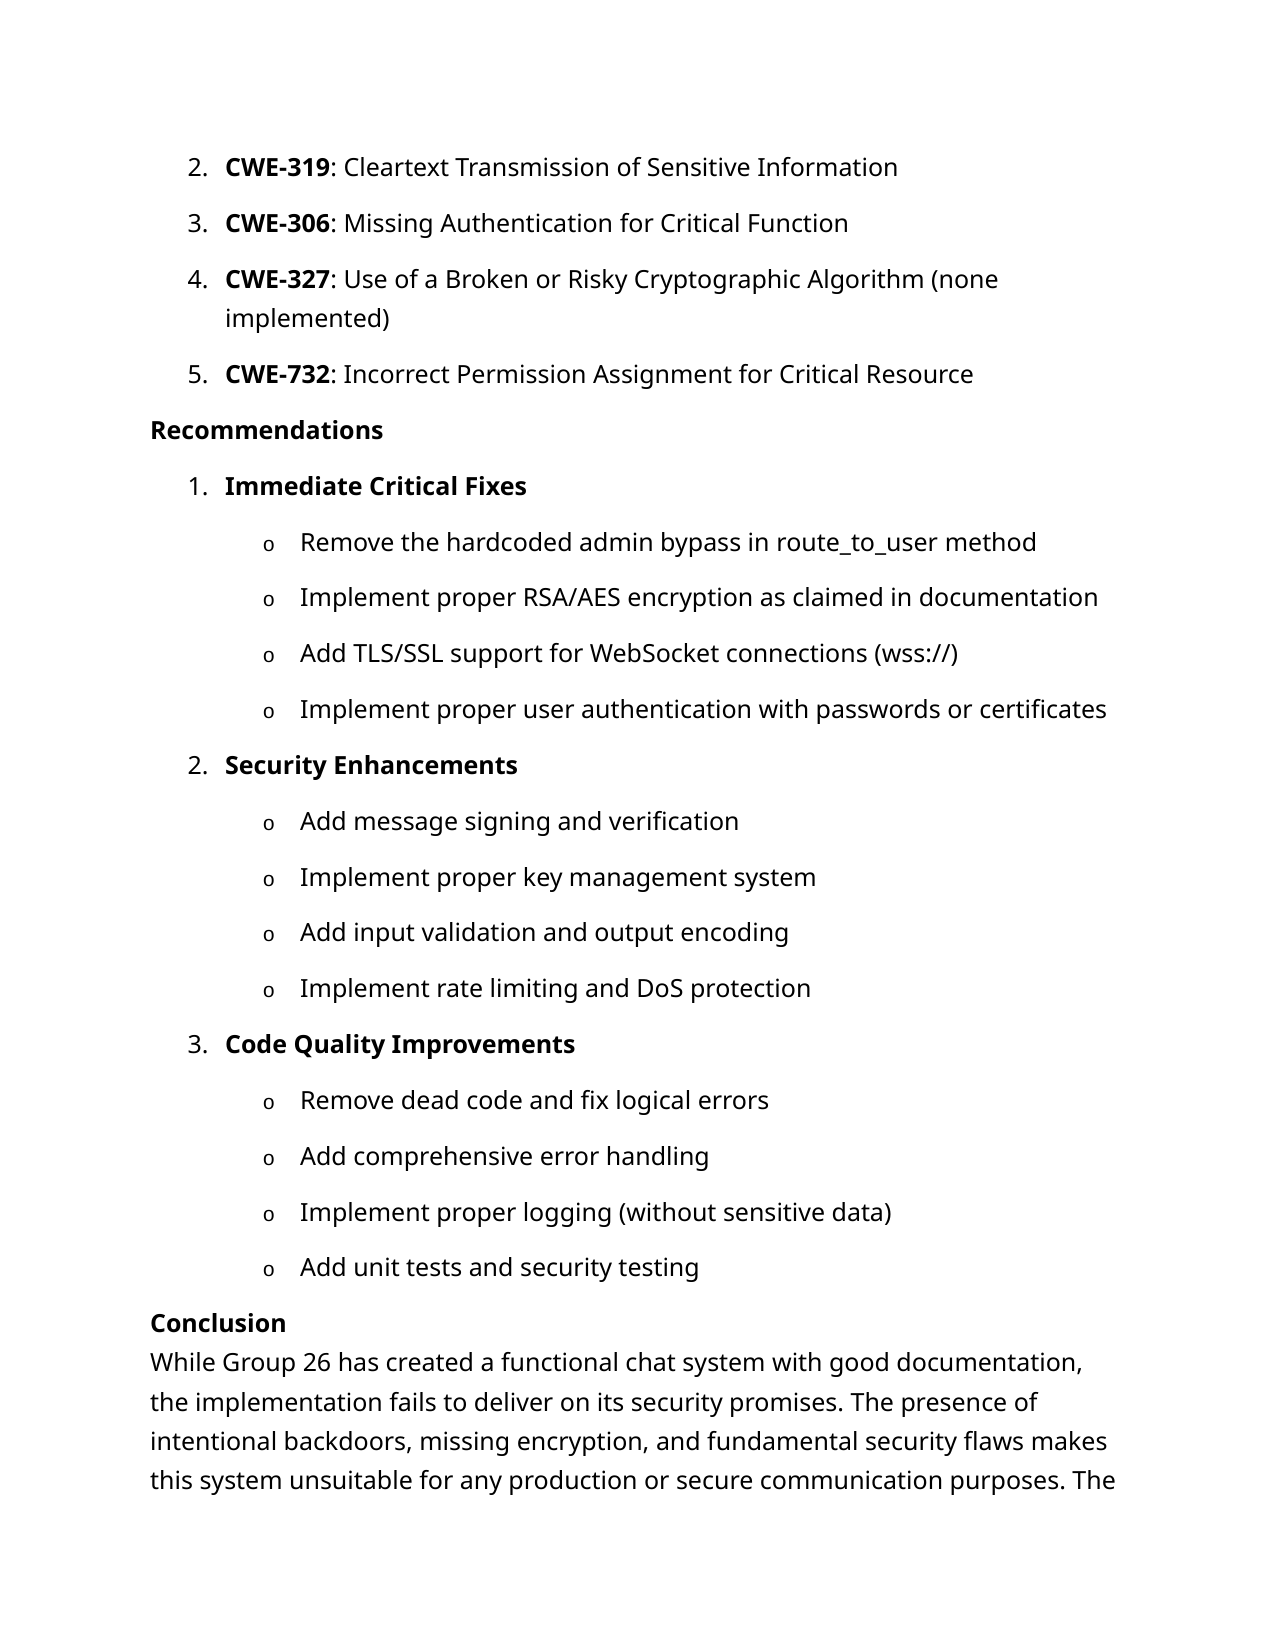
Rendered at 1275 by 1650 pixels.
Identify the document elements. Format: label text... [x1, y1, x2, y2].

list Implement proper RSA/AES encryption as claimed in documentation [262, 580, 1125, 614]
text Recommendations [150, 412, 1125, 447]
list Add comprehensive error handling [262, 1138, 1125, 1172]
list CWE-319: Cleartext Transmission of Sensitive Information [187, 150, 1125, 184]
list CWE-306: Missing Authentication for Critical Function [187, 206, 1125, 240]
list Implement proper logging (without sensitive data) [262, 1194, 1125, 1228]
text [150, 1306, 1125, 1497]
list Remove dead code and fix logical errors [262, 1082, 1125, 1117]
list Implement rate limiting and DoS protection [262, 971, 1125, 1005]
list Add TLS/SSL support for WebSocket connections (wss://) [262, 636, 1125, 670]
list Add unit tests and security testing [262, 1250, 1125, 1284]
list Implement proper key management system [262, 859, 1125, 893]
list Remove the hardcoded admin bypass in route_to_user method [262, 524, 1125, 558]
list CWE-327: Use of a Broken or Risky Cryptographic Algorithm (none implemented) [187, 262, 1125, 335]
list Add message signing and verification [262, 803, 1125, 837]
list Implement proper user authentication with passwords or certificates [262, 692, 1125, 726]
list Code Quality Improvements [187, 1027, 1125, 1061]
list CWE-732: Incorrect Permission Assignment for Critical Resource [187, 357, 1125, 391]
list Immediate Critical Fixes [187, 468, 1125, 502]
list Add input validation and output encoding [262, 915, 1125, 949]
list Security Enhancements [187, 747, 1125, 782]
